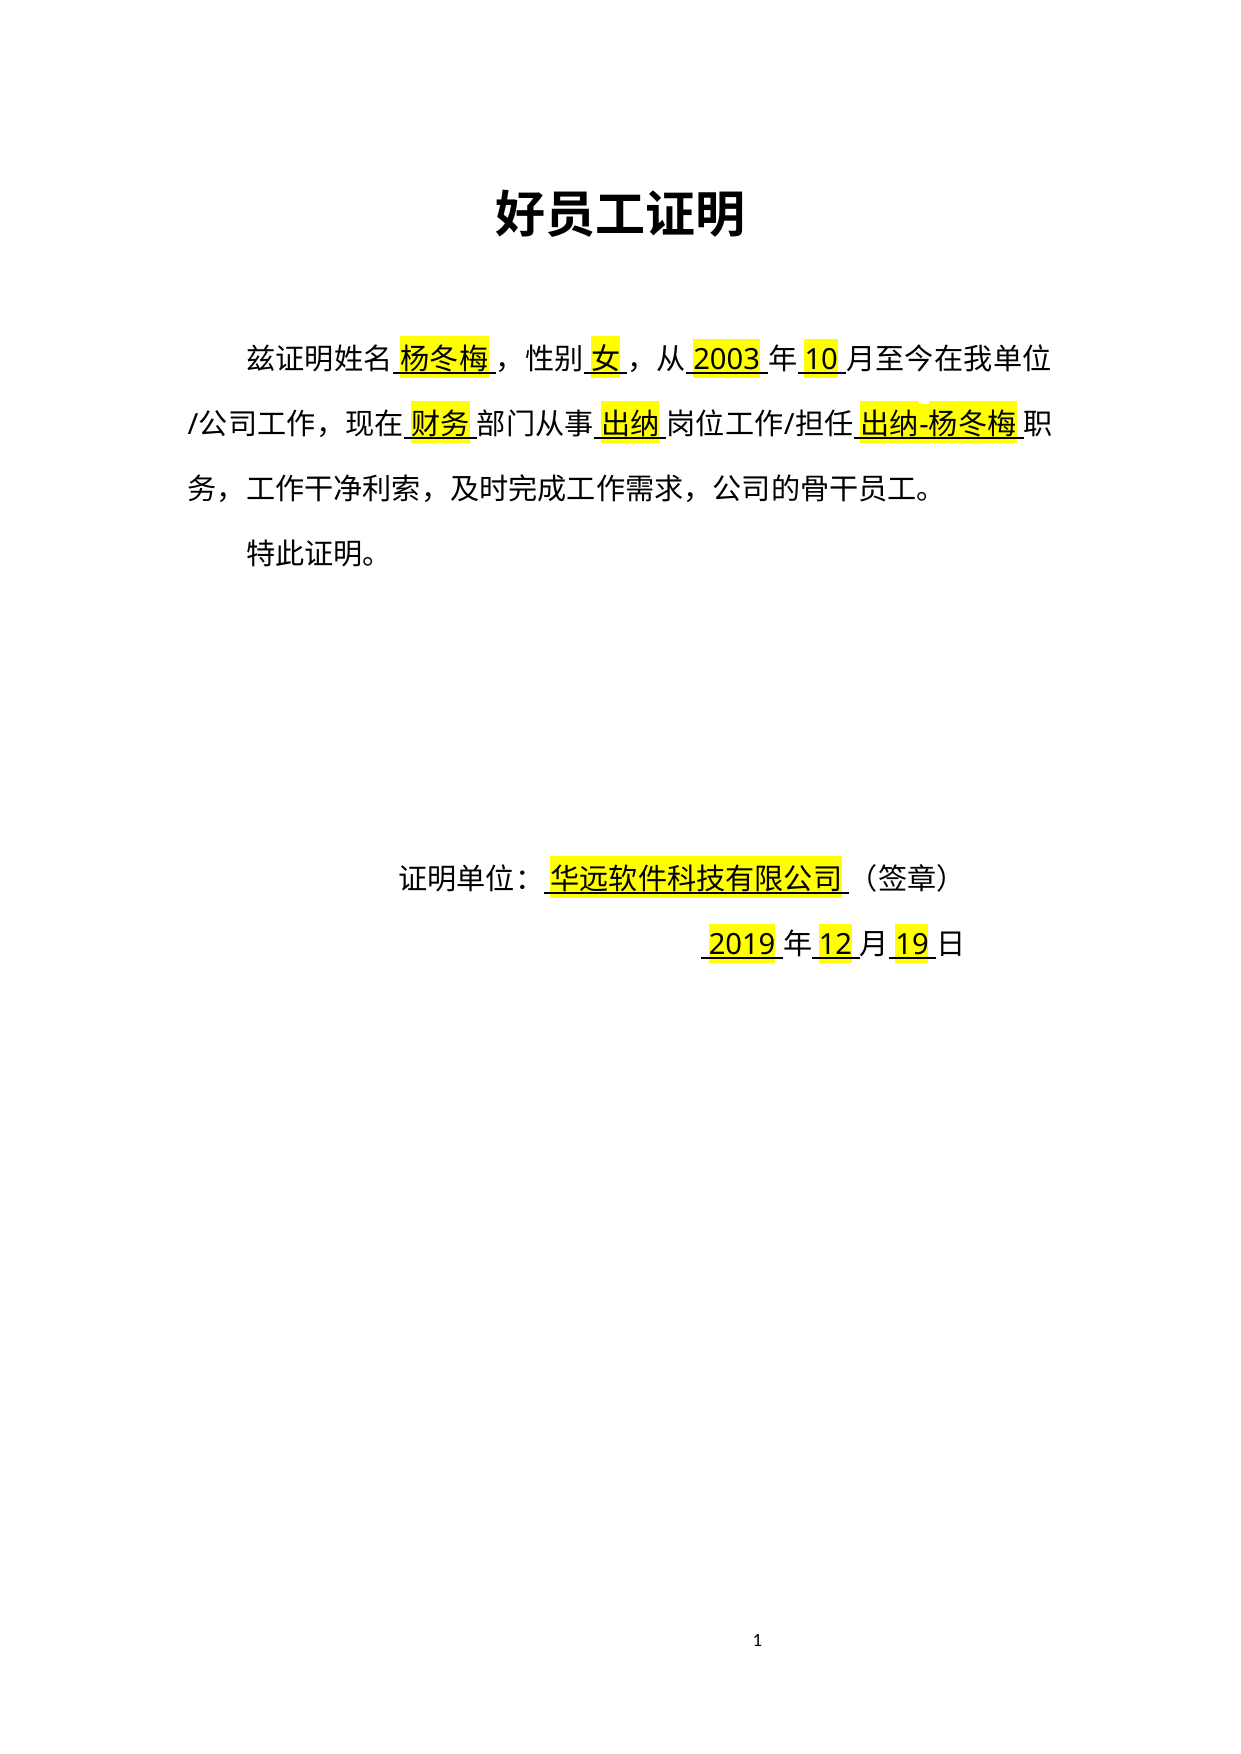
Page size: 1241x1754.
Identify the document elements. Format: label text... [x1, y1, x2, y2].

text 兹证明姓名 杨冬梅 ，性别 女 ，从 2003 年 10 月至今在我单位/公司工作，现在 财务 部门从事 出纳 岗位工作/担任 出纳-杨冬梅 职务，工作干净利索，及时完成工作需求，公司的骨干员工。 [187, 324, 1053, 519]
text 2019 年 12 月 19 日 [187, 909, 965, 974]
text 好员工证明 [187, 162, 1053, 259]
text 证明单位： 华远软件科技有限公司 （签章） [187, 844, 965, 909]
text 特此证明。 [187, 519, 1053, 584]
